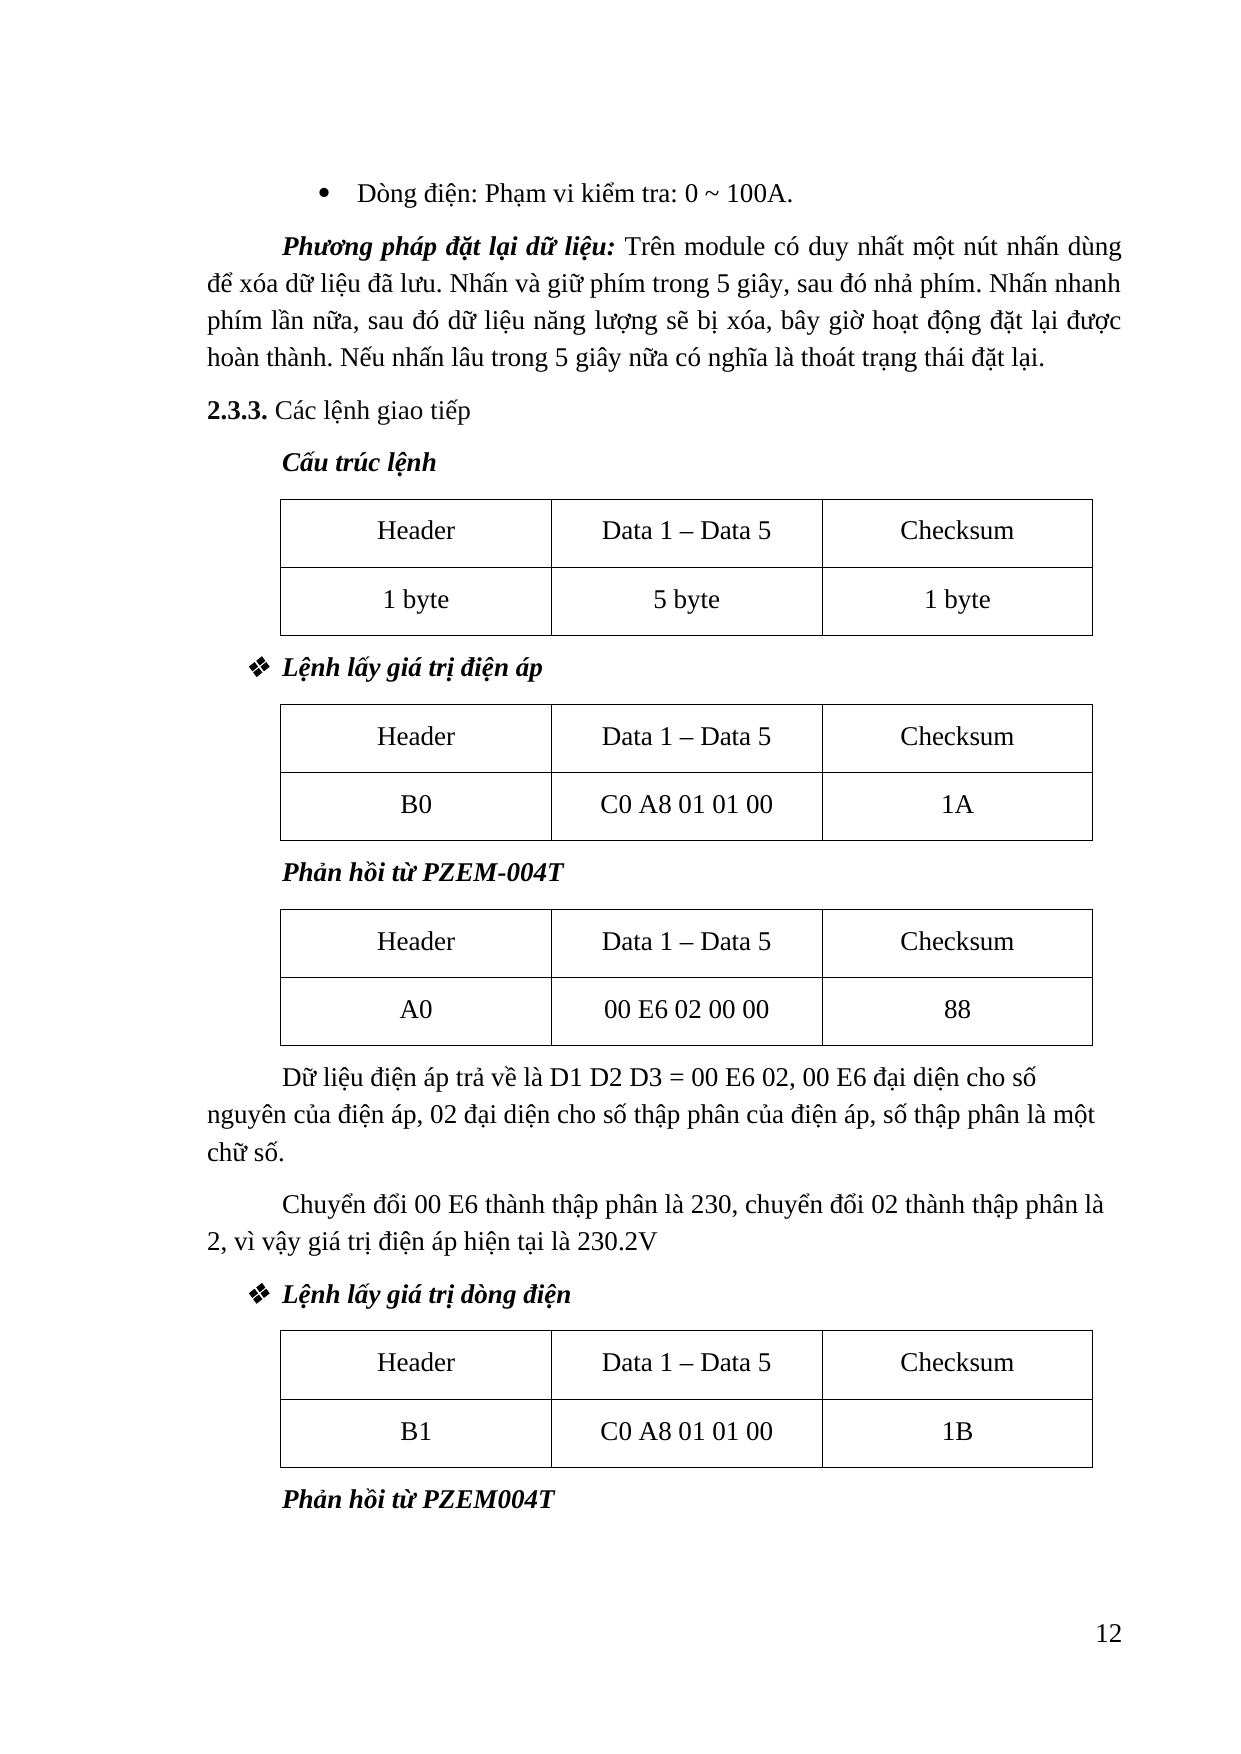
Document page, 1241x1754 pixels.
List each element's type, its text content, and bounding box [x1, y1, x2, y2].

table_cell 1 byte [823, 568, 1092, 635]
table_cell B1 [281, 1400, 551, 1467]
table_cell A0 [281, 978, 551, 1045]
table_header Checksum [823, 910, 1092, 977]
text Dữ liệu điện áp trả về là D1 D2 D3 = 00 E6 02, 00 E6 đại diện cho số nguyên của điện áp, 02 đại diện cho số thập phân của điện áp, số thập phân là một chữ số. [207, 1061, 1122, 1167]
table_cell C0 A8 01 01 00 [552, 773, 822, 840]
table_header Checksum [823, 1331, 1092, 1399]
table_header Data 1 – Data 5 [552, 1331, 822, 1399]
table_cell 00 E6 02 00 00 [552, 978, 822, 1045]
table_cell 1B [823, 1400, 1092, 1467]
table_header Checksum [823, 500, 1092, 567]
table_header Data 1 – Data 5 [552, 910, 822, 977]
text Phản hồi từ PZEM004T [207, 1483, 1122, 1514]
table_header Header [281, 1331, 551, 1399]
text Cấu trúc lệnh [207, 446, 1122, 477]
table_cell 88 [823, 978, 1092, 1045]
list Lệnh lấy giá trị điện áp [244, 651, 1122, 682]
table_header Header [281, 705, 551, 772]
table_cell B0 [281, 773, 551, 840]
list Dòng điện: Phạm vi kiểm tra: 0 ~ 100A. [319, 177, 1122, 208]
table_header Data 1 – Data 5 [552, 500, 822, 567]
table_cell C0 A8 01 01 00 [552, 1400, 822, 1467]
table_cell 1 byte [281, 568, 551, 635]
table_header Header [281, 910, 551, 977]
table_header Data 1 – Data 5 [552, 705, 822, 772]
text Phản hồi từ PZEM-004T [207, 856, 1122, 887]
subtitle 2.3.3. Các lệnh giao tiếp [207, 394, 1122, 425]
table_header Header [281, 500, 551, 567]
text Chuyển đổi 00 E6 thành thập phân là 230, chuyển đổi 02 thành thập phân là 2, vì vậy giá trị điện áp hiện tại là 230.2V [207, 1188, 1122, 1257]
table_cell 1A [823, 773, 1092, 840]
table_header Checksum [823, 705, 1092, 772]
list Lệnh lấy giá trị dòng điện [244, 1278, 1122, 1309]
table_cell 5 byte [552, 568, 822, 635]
text Phương pháp đặt lại dữ liệu: Trên module có duy nhất một nút nhấn dùng để xóa dữ liệu đã lưu. Nhấn và giữ phím trong 5 giây, sau đó nhả phím. Nhấn nhanh phím lần nữa, sau đó dữ liệu năng lượng sẽ bị xóa, bây giờ hoạt động đặt lại được hoàn thành. Nếu nhấn lâu trong 5 giây nữa có nghĩa là thoát trạng thái đặt lại. [207, 230, 1122, 373]
